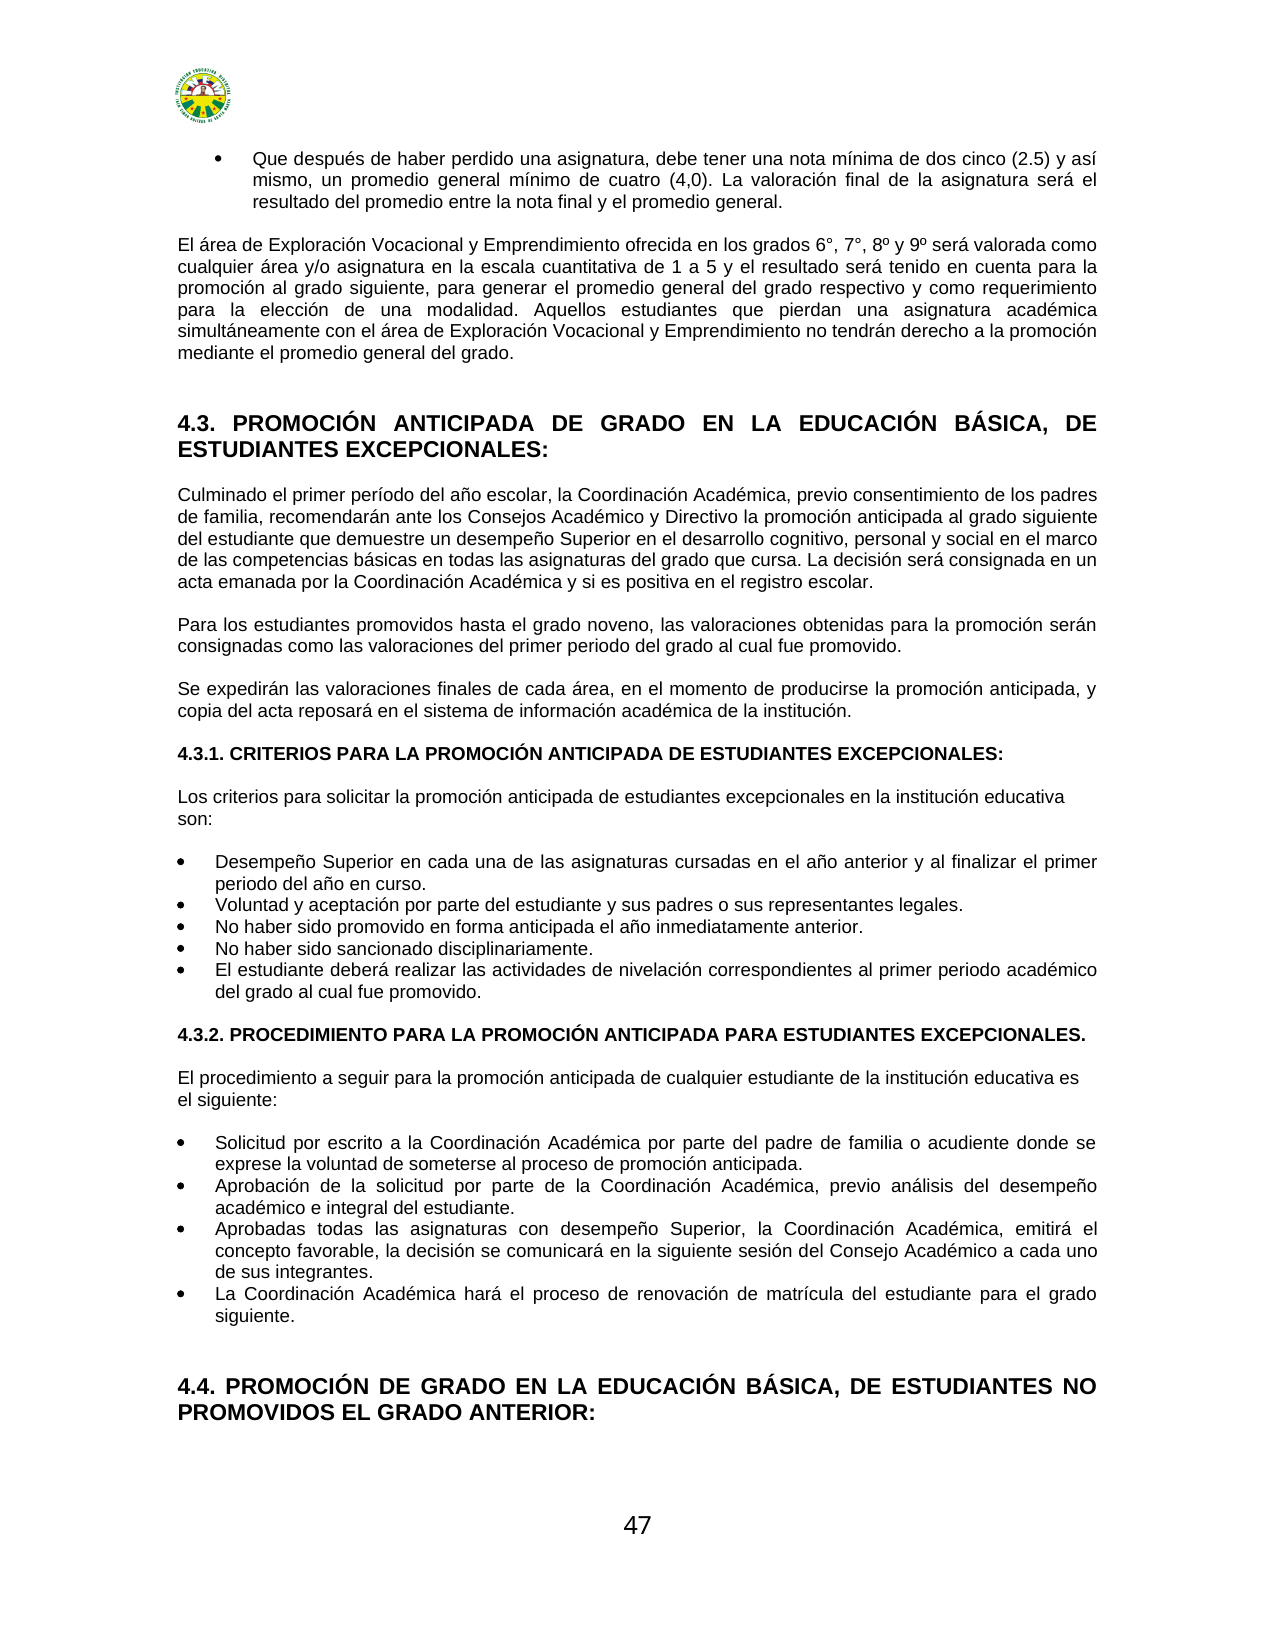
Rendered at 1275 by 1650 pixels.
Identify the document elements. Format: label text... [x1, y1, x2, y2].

list Voluntad y aceptación por parte del estudiante y sus padres o sus representantes legales. [177, 894, 1098, 916]
subtitle 4.3.1. CRITERIOS PARA LA PROMOCIÓN ANTICIPADA DE ESTUDIANTES EXCEPCIONALES: [177, 743, 1098, 764]
list El estudiante deberá realizar las actividades de nivelación correspondientes al primer periodo académico del grado al cual fue promovido. [177, 959, 1098, 1002]
list Solicitud por escrito a la Coordinación Académica por parte del padre de familia o acudiente donde se exprese la voluntad de someterse al proceso de promoción anticipada. [177, 1132, 1098, 1175]
list Aprobadas todas las asignaturas con desempeño Superior, la Coordinación Académica, emitirá el concepto favorable, la decisión se comunicará en la siguiente sesión del Consejo Académico a cada uno de sus integrantes. [177, 1218, 1098, 1283]
list Aprobación de la solicitud por parte de la Coordinación Académica, previo análisis del desempeño académico e integral del estudiante. [177, 1175, 1098, 1218]
subtitle 4.3.2. PROCEDIMIENTO PARA LA PROMOCIÓN ANTICIPADA PARA ESTUDIANTES EXCEPCIONALES. [177, 1024, 1098, 1045]
text Se expedirán las valoraciones finales de cada área, en el momento de producirse la promoción anticipada, y copia del acta reposará en el sistema de información académica de la institución. [177, 678, 1098, 721]
list El área de Exploración Vocacional y Emprendimiento ofrecida en los grados 6°, 7°, 8º y 9º será valorada como cualquier área y/o asignatura en la escala cuantitativa de 5 y el resultado será tenido en cuenta para la promoción al grado siguiente, para generar el promedio general del grado respectivo y como requerimiento para la elección de una modalidad. Aquellos estudiantes que pierdan una asignatura académica simultáneamente con el área de Exploración Vocacional y Emprendimiento no tendrán derecho a la promoción mediante el promedio general del grado. [177, 234, 1098, 363]
list La Coordinación Académica hará el proceso de renovación de matrícula del estudiante para el grado siguiente. [177, 1283, 1098, 1326]
text El procedimiento a seguir para la promoción anticipada de cualquier estudiante de la institución educativa es el siguiente: [177, 1067, 1098, 1110]
text Culminado el primer período del año escolar, la Coordinación Académica, previo consentimiento de los padres de familia, recomendarán ante los Consejos Académico y Directivo la promoción anticipada al grado siguiente del estudiante que demuestre un desempeño Superior en el desarrollo cognitivo, personal y social en el marco de las competencias básicas en todas las asignaturas del grado que cursa. La decisión será consignada en un acta emanada por la Coordinación Académica y si es positiva en el registro escolar. [177, 484, 1098, 592]
list No haber sido sancionado disciplinariamente. [177, 937, 1098, 959]
subtitle 4.4. PROMOCIÓN DE GRADO EN LA EDUCACIÓN BÁSICA, DE ESTUDIANTES NO PROMOVIDOS EL GRADO ANTERIOR: [177, 1373, 1098, 1425]
subtitle 4.3. PROMOCIÓN ANTICIPADA DE GRADO EN LA EDUCACIÓN BÁSICA, DE ESTUDIANTES EXCEPCIONALES: [177, 410, 1098, 463]
list No haber sido promovido en forma anticipada el año inmediatamente anterior. [177, 916, 1098, 937]
list Desempeño Superior en cada una de las asignaturas cursadas en el año anterior y al finalizar el primer periodo del año en curso. [177, 851, 1098, 894]
text Para los estudiantes promovidos hasta el grado noveno, las valoraciones obtenidas para la promoción serán consignadas como las valoraciones del primer periodo del grado al cual fue promovido. [177, 613, 1098, 657]
list Que después de haber perdido una asignatura, debe tener una nota mínima de dos cinco (2.5) y así mismo, un promedio general mínimo de cuatro (4,0). La valoración final de la asignatura será el resultado del promedio entre la nota final y el promedio general. [215, 148, 1098, 212]
text Los criterios para solicitar la promoción anticipada de estudiantes excepcionales en la institución educativa son: [177, 786, 1098, 829]
